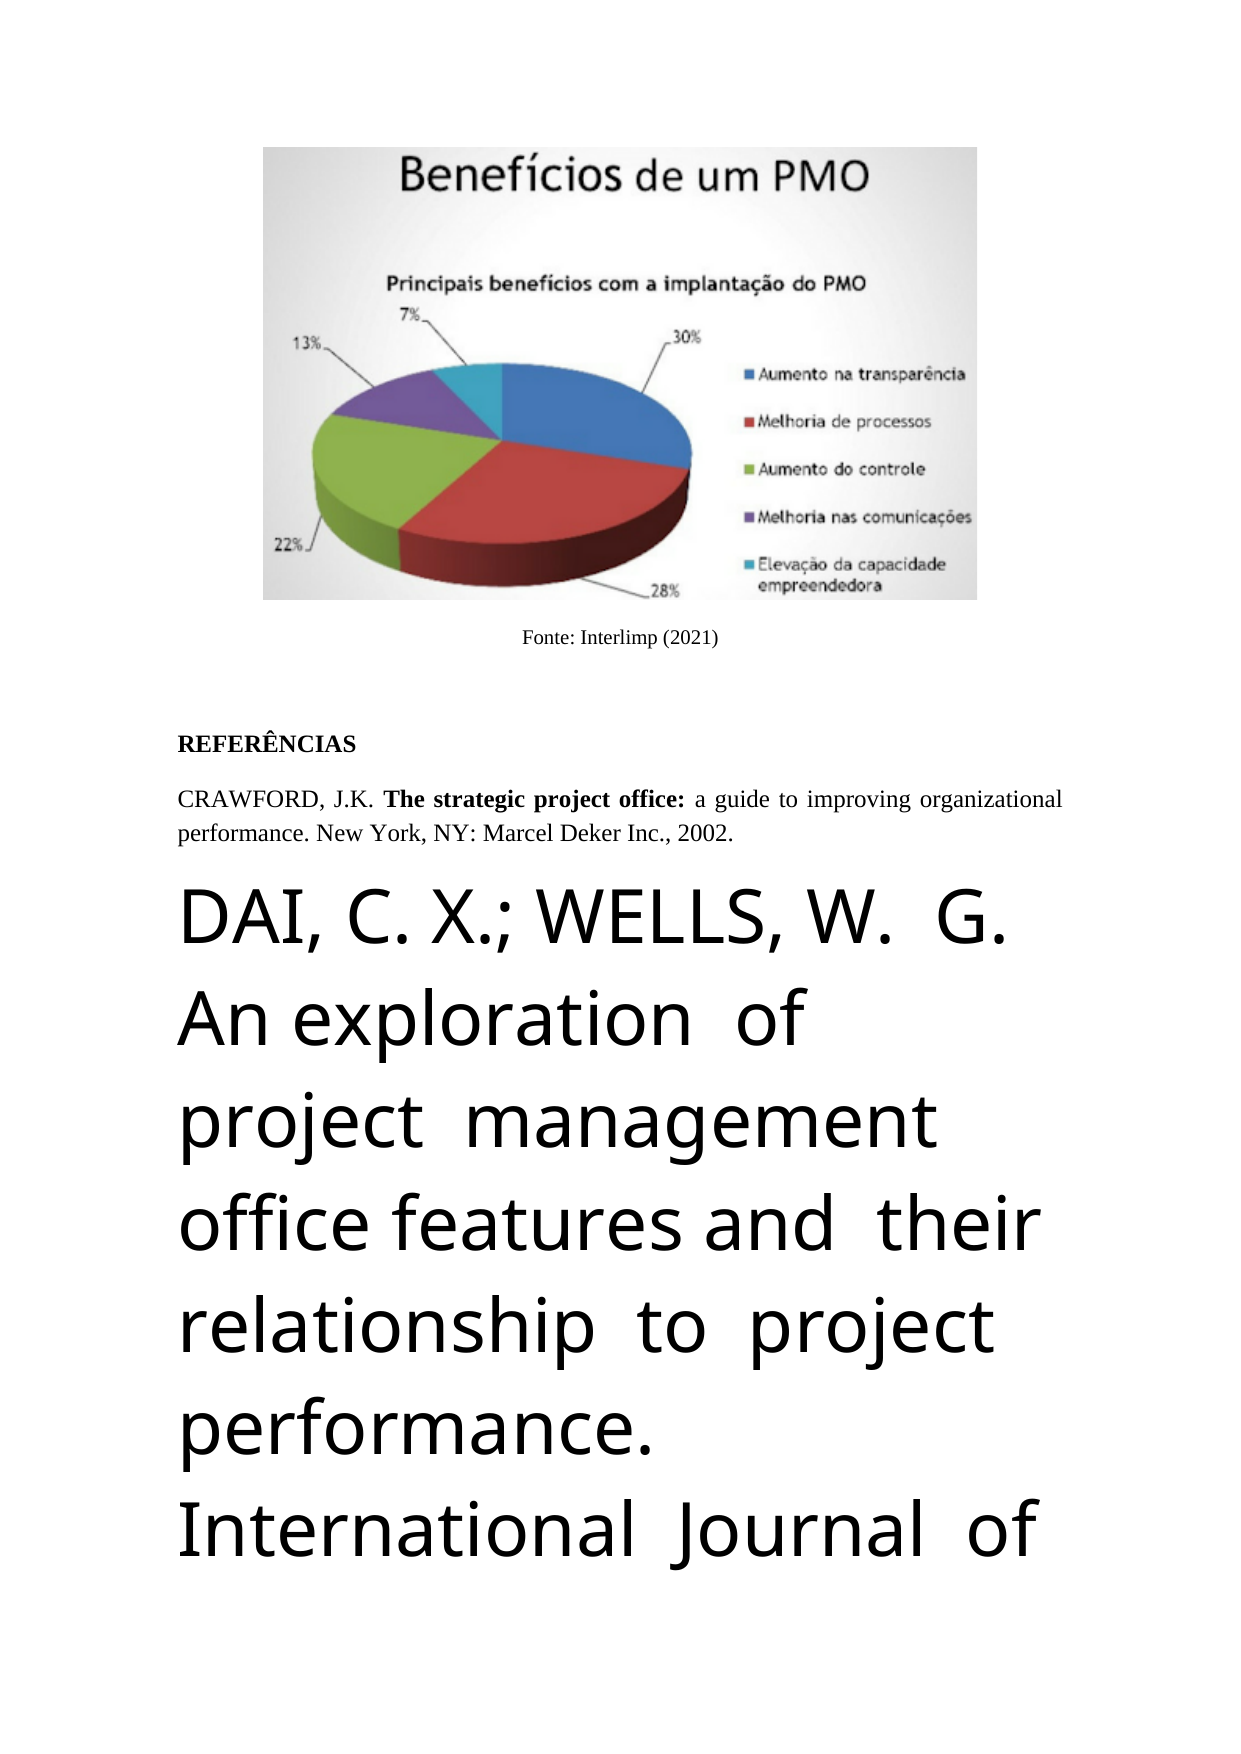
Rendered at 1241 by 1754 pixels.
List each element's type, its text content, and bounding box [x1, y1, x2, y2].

text REFERÊNCIAS [177, 729, 1063, 758]
text DAI, C. X.; WELLS, W. G. An exploration of project management office features and their [177, 863, 1063, 1272]
picture [263, 147, 978, 600]
text CRAWFORD, J.K. The strategic project office: a guide to improving organizational performance. New York, NY: Marcel Deker Inc., 2002. [177, 784, 1063, 846]
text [177, 1272, 1063, 1578]
text Fonte: Interlimp (2021) [177, 625, 1063, 649]
